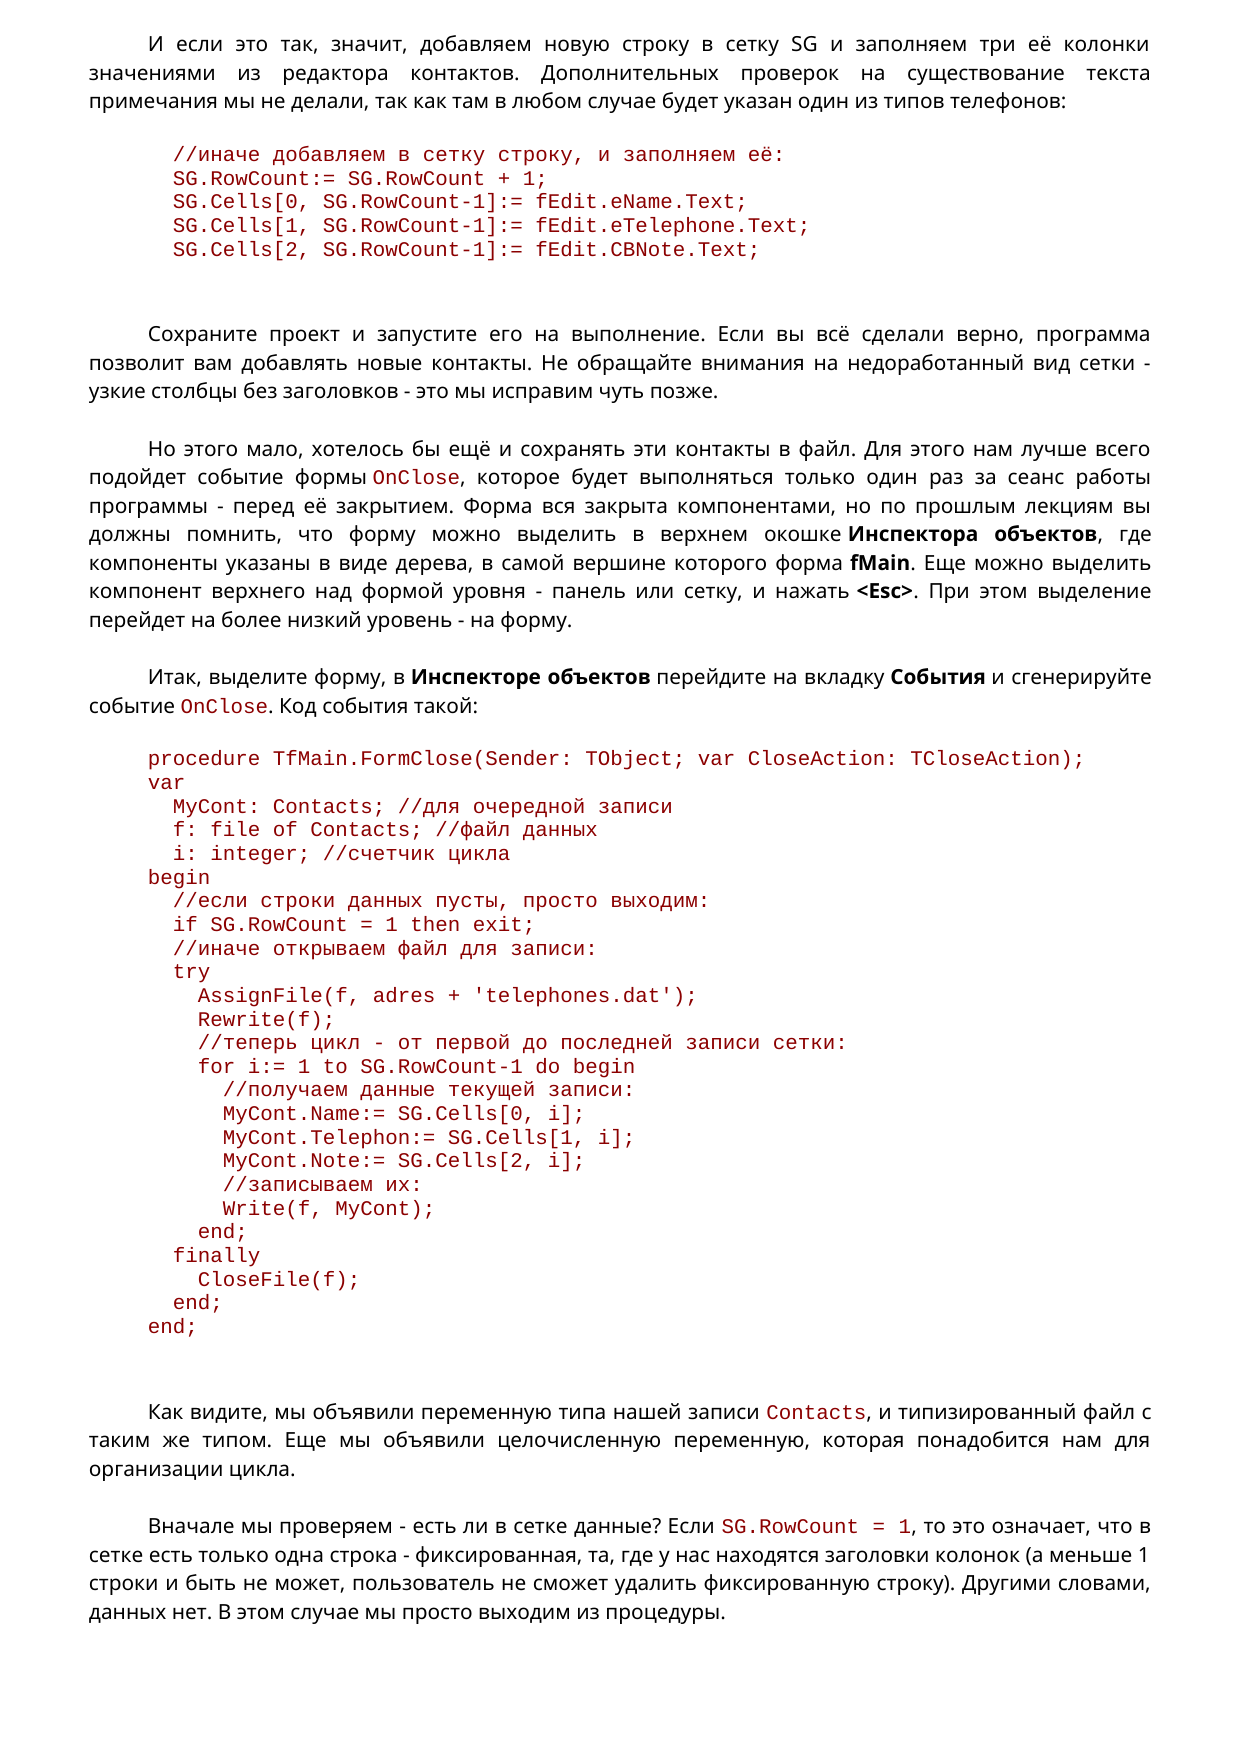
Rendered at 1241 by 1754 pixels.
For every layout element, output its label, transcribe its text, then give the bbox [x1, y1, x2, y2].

text finally [89, 1245, 1152, 1269]
text if SG.RowCount = 1 then exit; [89, 914, 1152, 938]
text end; [89, 1316, 1152, 1339]
text //записываем их: [89, 1174, 1152, 1198]
text i: integer; //счетчик цикла [89, 843, 1152, 867]
text begin [89, 867, 1152, 890]
text SG.Cells[2, SG.RowCount-1]:= fEdit.CBNote.Text; [89, 239, 1152, 262]
text end; [89, 1221, 1152, 1245]
text Сохраните проект и запустите его на выполнение. Если вы всё сделали верно, программа позволит вам добавлять новые контакты. Не обращайте внимания на недоработанный вид сетки - узкие столбцы без заголовков - это мы исправим чуть позже. [89, 319, 1152, 405]
text var [89, 772, 1152, 796]
text try [89, 961, 1152, 985]
text //иначе открываем файл для записи: [89, 938, 1152, 961]
text Write(f, MyCont); [89, 1198, 1152, 1221]
text for i:= 1 to SG.RowCount-1 do begin [89, 1056, 1152, 1079]
text Вначале мы проверяем - есть ли в сетке данные? Если SG.RowCount = 1, то это означает, что в сетке есть только одна строка - фиксированная, та, где у нас находятся заголовки колонок (а меньше 1 строки и быть не может, пользователь не сможет удалить фиксированную строку). Другими словами, данных нет. В этом случае мы просто выходим из процедуры. [89, 1511, 1152, 1625]
text CloseFile(f); [89, 1269, 1152, 1292]
text SG.Cells[0, SG.RowCount-1]:= fEdit.eName.Text; [89, 191, 1152, 215]
text Итак, выделите форму, в Инспекторе объектов перейдите на вкладку События и сгенерируйте событие OnClose. Код события такой: [89, 662, 1152, 719]
text MyCont.Note:= SG.Cells[2, i]; [89, 1150, 1152, 1174]
text SG.Cells[1, SG.RowCount-1]:= fEdit.eTelephone.Text; [89, 215, 1152, 239]
text MyCont: Contacts; //для очередной записи [89, 796, 1152, 819]
text MyCont.Name:= SG.Cells[0, i]; [89, 1103, 1152, 1127]
text //иначе добавляем в сетку строку, и заполняем её: [89, 144, 1152, 168]
text //теперь цикл - от первой до последней записи сетки: [89, 1032, 1152, 1056]
text //если строки данных пусты, просто выходим: [89, 890, 1152, 914]
text Как видите, мы объявили переменную типа нашей записи Contacts, и типизированный файл с таким же типом. Еще мы объявили целочисленную переменную, которая понадобится нам для организации цикла. [89, 1397, 1152, 1482]
text MyCont.Telephon:= SG.Cells[1, i]; [89, 1127, 1152, 1150]
text procedure TfMain.FormClose(Sender: TObject; var CloseAction: TCloseAction); [89, 748, 1152, 772]
text Но этого мало, хотелось бы ещё и сохранять эти контакты в файл. Для этого нам лучше всего подойдет событие формы OnClose, которое будет выполняться только один раз за сеанс работы программы - перед её закрытием. Форма вся закрыта компонентами, но по прошлым лекциям вы должны помнить, что форму можно выделить в верхнем окошке Инспектора объектов, где компоненты указаны в виде дерева, в самой вершине которого форма fMain. Еще можно выделить компонент верхнего над формой уровня - панель или сетку, и нажать <Esc>. При этом выделение перейдет на более низкий уровень - на форму. [89, 434, 1152, 633]
text SG.RowCount:= SG.RowCount + 1; [89, 168, 1152, 191]
text AssignFile(f, adres + 'telephones.dat'); [89, 985, 1152, 1008]
text И если это так, значит, добавляем новую строку в сетку SG и заполняем три её колонки значениями из редактора контактов. Дополнительных проверок на существование текста примечания мы не делали, так как там в любом случае будет указан один из типов телефонов: [89, 29, 1152, 115]
text f: file of Contacts; //файл данных [89, 819, 1152, 843]
text Rewrite(f); [89, 1008, 1152, 1032]
text //получаем данные текущей записи: [89, 1079, 1152, 1103]
text end; [89, 1292, 1152, 1316]
